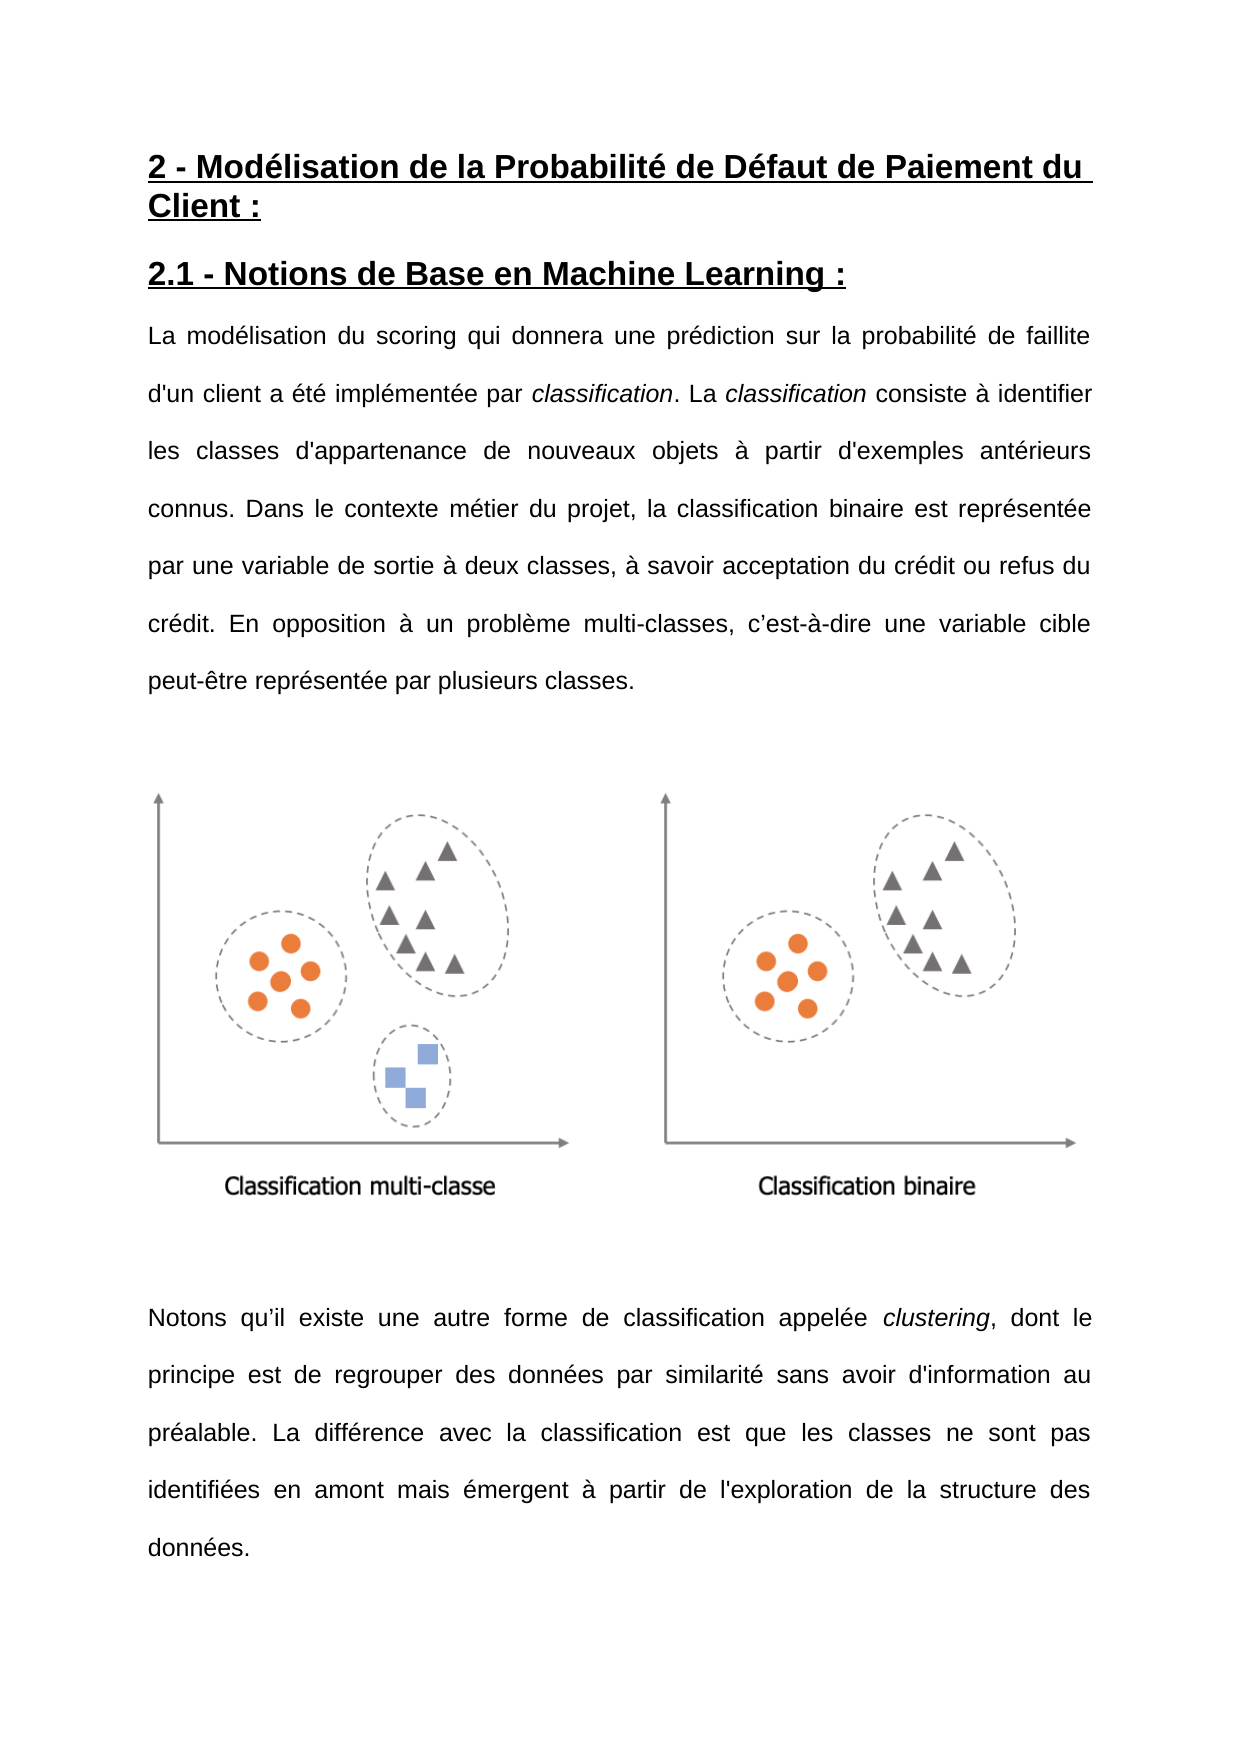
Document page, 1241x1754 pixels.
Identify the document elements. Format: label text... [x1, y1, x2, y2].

text 2 - Modélisation de la Probabilité de Défaut de Paiement du Client : [148, 148, 1093, 181]
text Notons qu’il existe une autre forme de classification appelée clustering, dont le principe est de regrouper des données par similarité sans avoir d'information au préalable. La différence avec la classification est que les classes ne sont pas identifiées en amont mais émergent à partir de l'exploration de la structure des données. [148, 1303, 1093, 1562]
text La modélisation du scoring qui donnera une prédiction sur la probabilité de faillite d'un client a été implémentée par classification. La classification consiste à identifier les classes d'appartenance de nouveaux objets à partir d'exemples antérieurs connus. Dans le contexte métier du projet, la classification binaire est représentée par une variable de sortie à deux classes, à savoir acceptation du crédit ou refus du crédit. En opposition à un problème multi-classes, c’est-à-dire une variable cible peut-être représentée par plusieurs classes. [148, 321, 1093, 695]
picture [147, 752, 1088, 1214]
text 2 - Modélisation de la Probabilité de Défaut de Paiement du Client : [148, 183, 1093, 224]
text 2.1 - Notions de Base en Machine Learning : [148, 254, 1093, 292]
